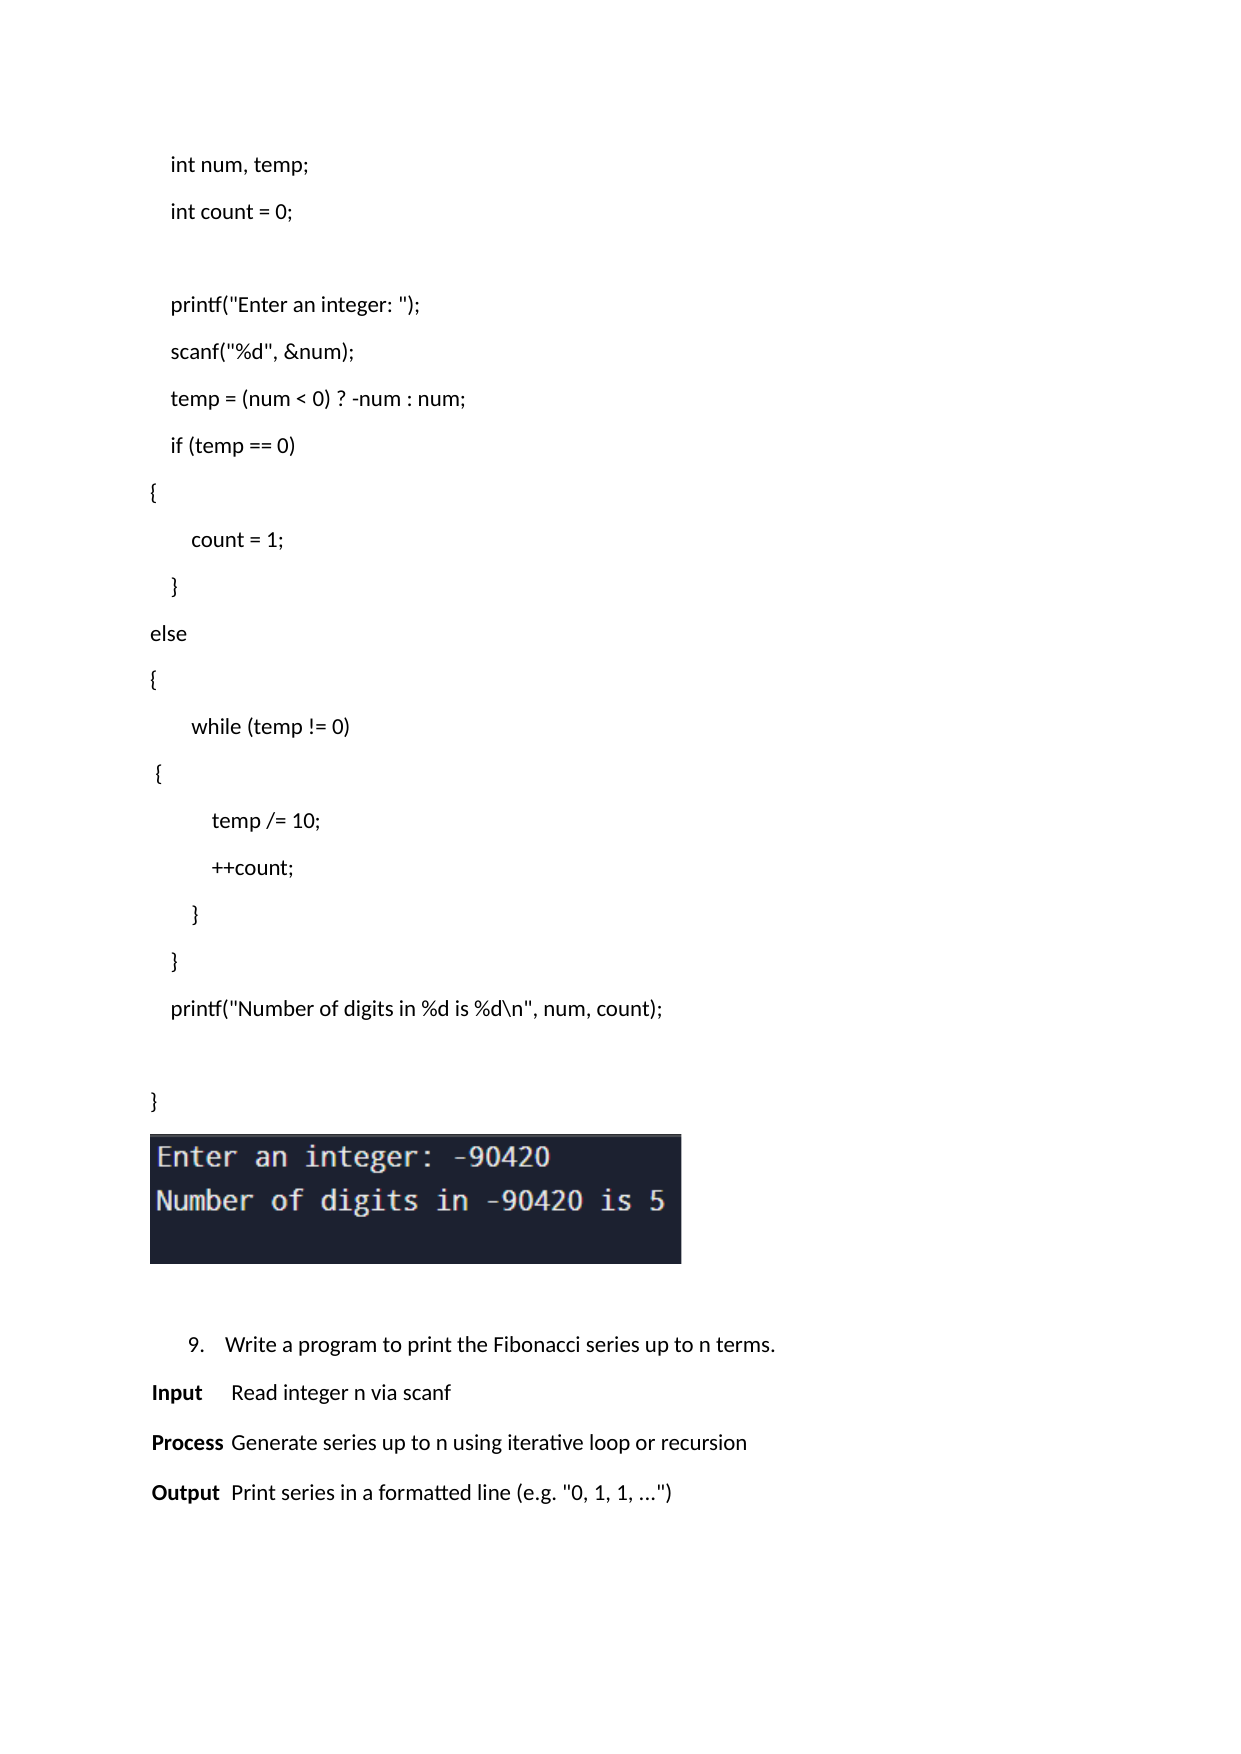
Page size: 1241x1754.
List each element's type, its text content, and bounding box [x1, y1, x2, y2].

text if (temp == 0) [150, 431, 1090, 459]
list Write a program to print the Fibonacci series up to n terms. [187, 1330, 1090, 1358]
text } [150, 900, 1090, 928]
table_cell Generate series up to n using iterative loop or recursion [230, 1427, 754, 1476]
text int num, temp; [150, 150, 1090, 178]
text else [150, 619, 1090, 647]
text { [150, 666, 1090, 694]
text while (temp != 0) [150, 712, 1090, 741]
table_cell Input [150, 1377, 230, 1427]
text printf("Number of digits in %d is %d\n", num, count); [150, 994, 1090, 1022]
picture [150, 1134, 682, 1264]
text } [150, 1087, 1090, 1116]
table_cell Print series in a formatted line (e.g. "0, 1, 1, ...") [230, 1476, 754, 1526]
text } [150, 947, 1090, 975]
table_cell Read integer n via scanf [230, 1377, 754, 1427]
table_cell Process [150, 1427, 230, 1476]
table_cell Output [150, 1476, 230, 1526]
text temp = (num < 0) ? -num : num; [150, 384, 1090, 412]
text scanf("%d", &num); [150, 337, 1090, 366]
text temp /= 10; [150, 806, 1090, 834]
text { [150, 759, 1090, 787]
text int count = 0; [150, 197, 1090, 225]
text } [150, 572, 1090, 600]
text { [150, 478, 1090, 506]
text ++count; [150, 853, 1090, 881]
text count = 1; [150, 525, 1090, 553]
text printf("Enter an integer: "); [150, 291, 1090, 319]
